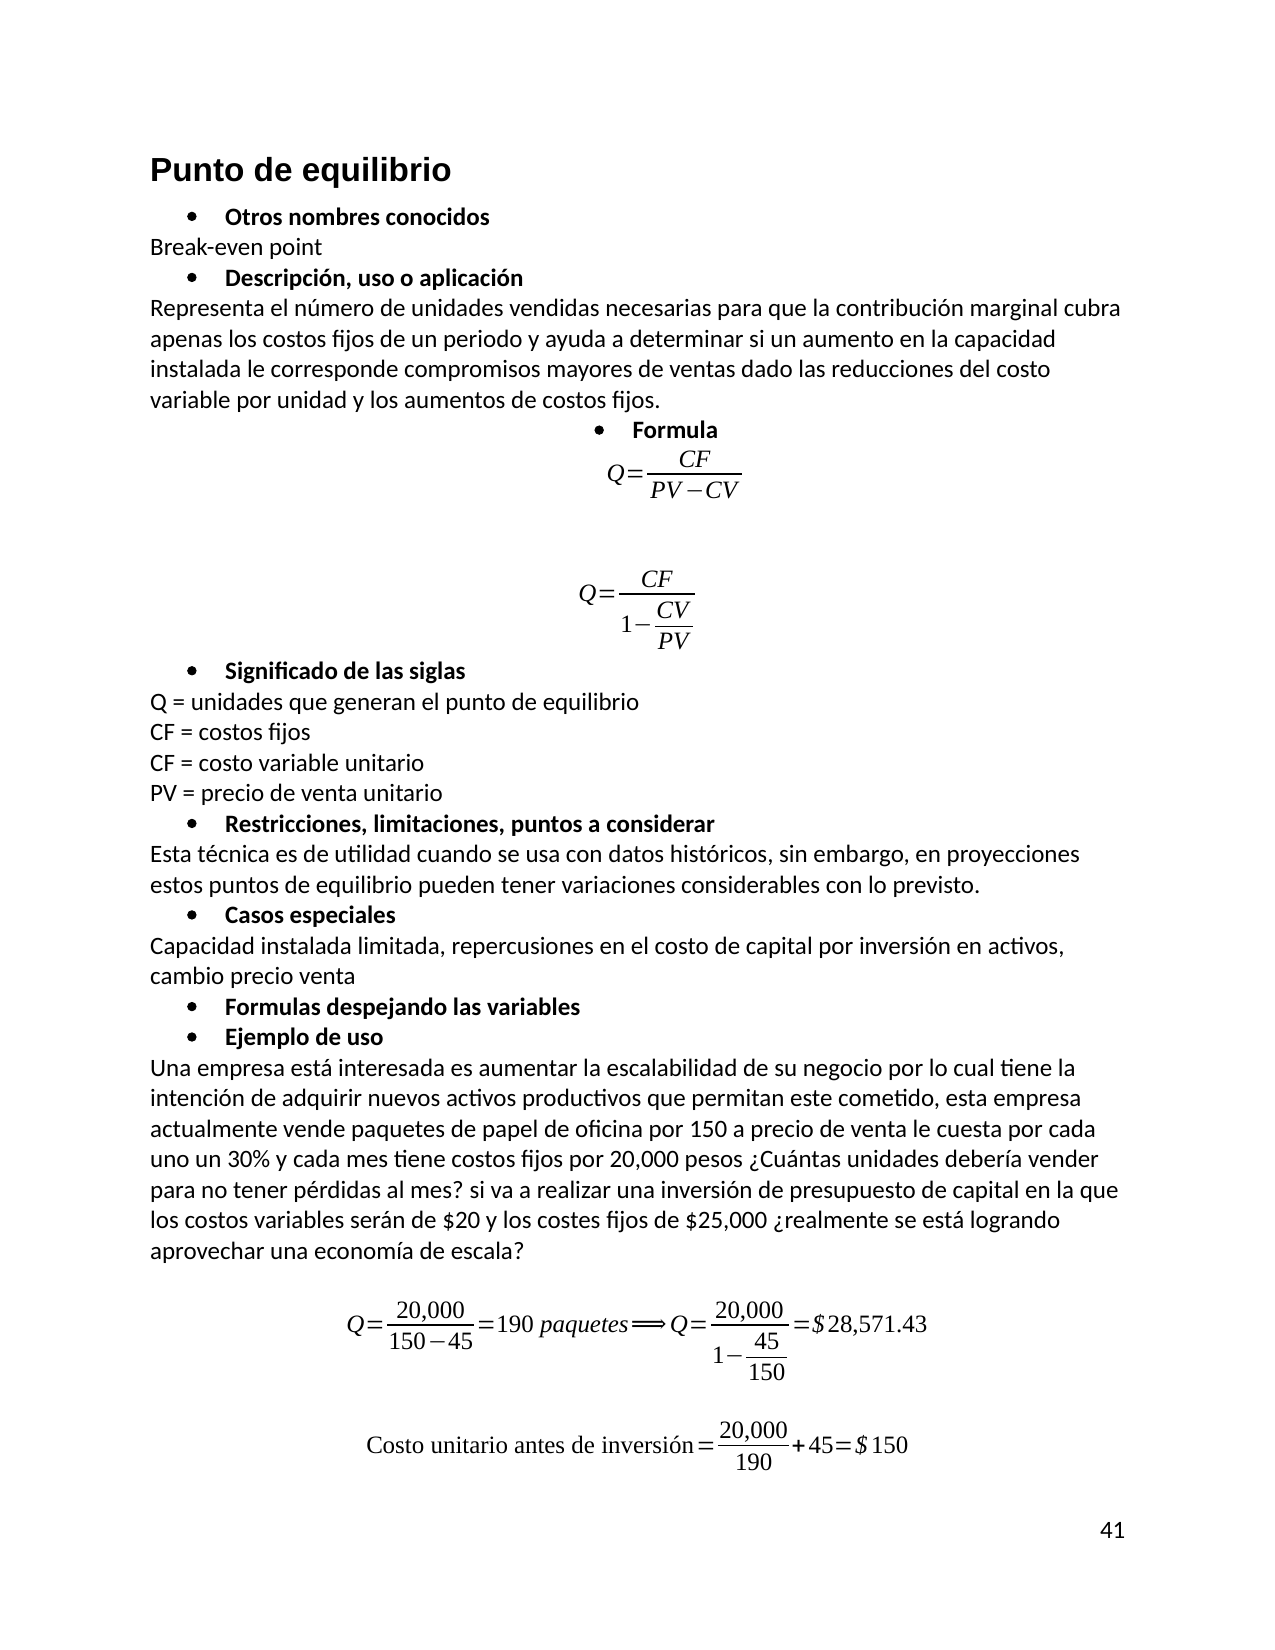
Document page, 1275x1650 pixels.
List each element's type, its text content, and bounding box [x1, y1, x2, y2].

text Break-even point [150, 231, 1125, 262]
subtitle Punto de equilibrio [150, 150, 1125, 188]
text CF = costo variable unitario [150, 747, 1125, 777]
list Casos especiales [187, 899, 1125, 930]
text Esta técnica es de utilidad cuando se usa con datos históricos, sin embargo, en proyecciones estos puntos de equilibrio pueden tener variaciones considerables con lo previsto. [150, 838, 1125, 899]
list Ejemplo de uso [187, 1022, 1125, 1052]
list Significado de las siglas [187, 655, 1125, 686]
list Otros nombres conocidos [187, 201, 1125, 231]
list Restricciones, limitaciones, puntos a considerar [187, 808, 1125, 838]
list Formula [187, 414, 1125, 504]
text Q = unidades que generan el punto de equilibrio [150, 686, 1125, 716]
text Una empresa está interesada es aumentar la escalabilidad de su negocio por lo cual tiene la intención de adquirir nuevos activos productivos que permitan este cometido, esta empresa actualmente vende paquetes de papel de oficina por 150 a precio de venta le cuesta por cada uno un 30% y cada mes tiene costos fijos por 20,000 pesos ¿Cuántas unidades debería vender para no tener pérdidas al mes? si va a realizar una inversión de presupuesto de capital en la que los costos variables serán de $20 y los costes fijos de $25,000 ¿realmente se está logrando aprovechar una economía de escala? [150, 1052, 1125, 1266]
text PV = precio de venta unitario [150, 777, 1125, 808]
text Capacidad instalada limitada, repercusiones en el costo de capital por inversión en activos, cambio precio venta [150, 930, 1125, 991]
list Descripción, uso o aplicación [187, 262, 1125, 292]
text Representa el número de unidades vendidas necesarias para que la contribución marginal cubra apenas los costos fijos de un periodo y ayuda a determinar si un aumento en la capacidad instalada le corresponde compromisos mayores de ventas dado las reducciones del costo variable por unidad y los aumentos de costos fijos. [150, 292, 1125, 414]
text CF = costos fijos [150, 716, 1125, 747]
list Formulas despejando las variables [187, 991, 1125, 1022]
